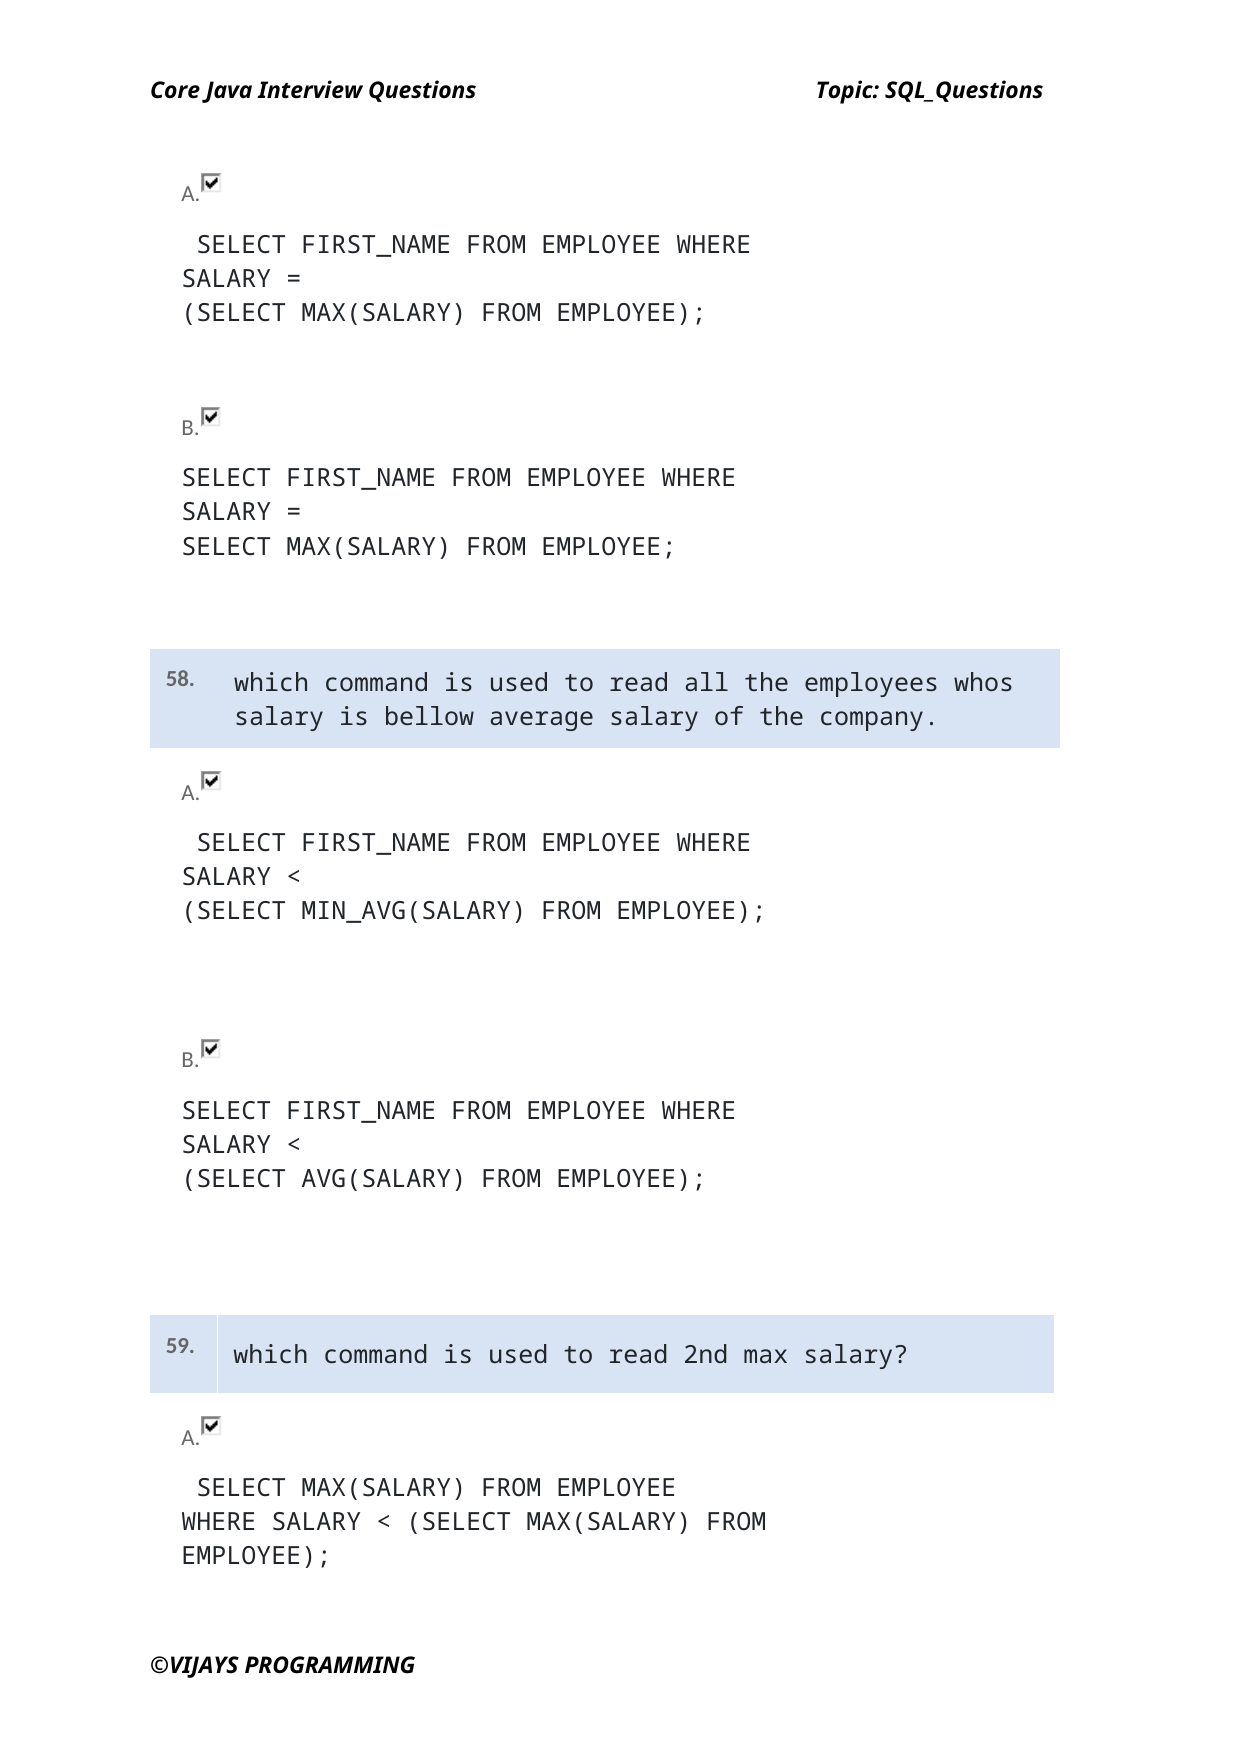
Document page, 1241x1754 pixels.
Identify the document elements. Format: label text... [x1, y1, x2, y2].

table_cell [150, 748, 1090, 1315]
table_header 59. [150, 1315, 217, 1393]
table_cell [150, 1393, 1090, 1587]
table_cell [150, 150, 1090, 649]
table_cell which command is used to read all the employees whos salary is bellow average salary of the company. [218, 649, 1060, 748]
table_cell 58. [150, 649, 218, 748]
table_header which command is used to read 2nd max salary? [218, 1315, 1054, 1393]
